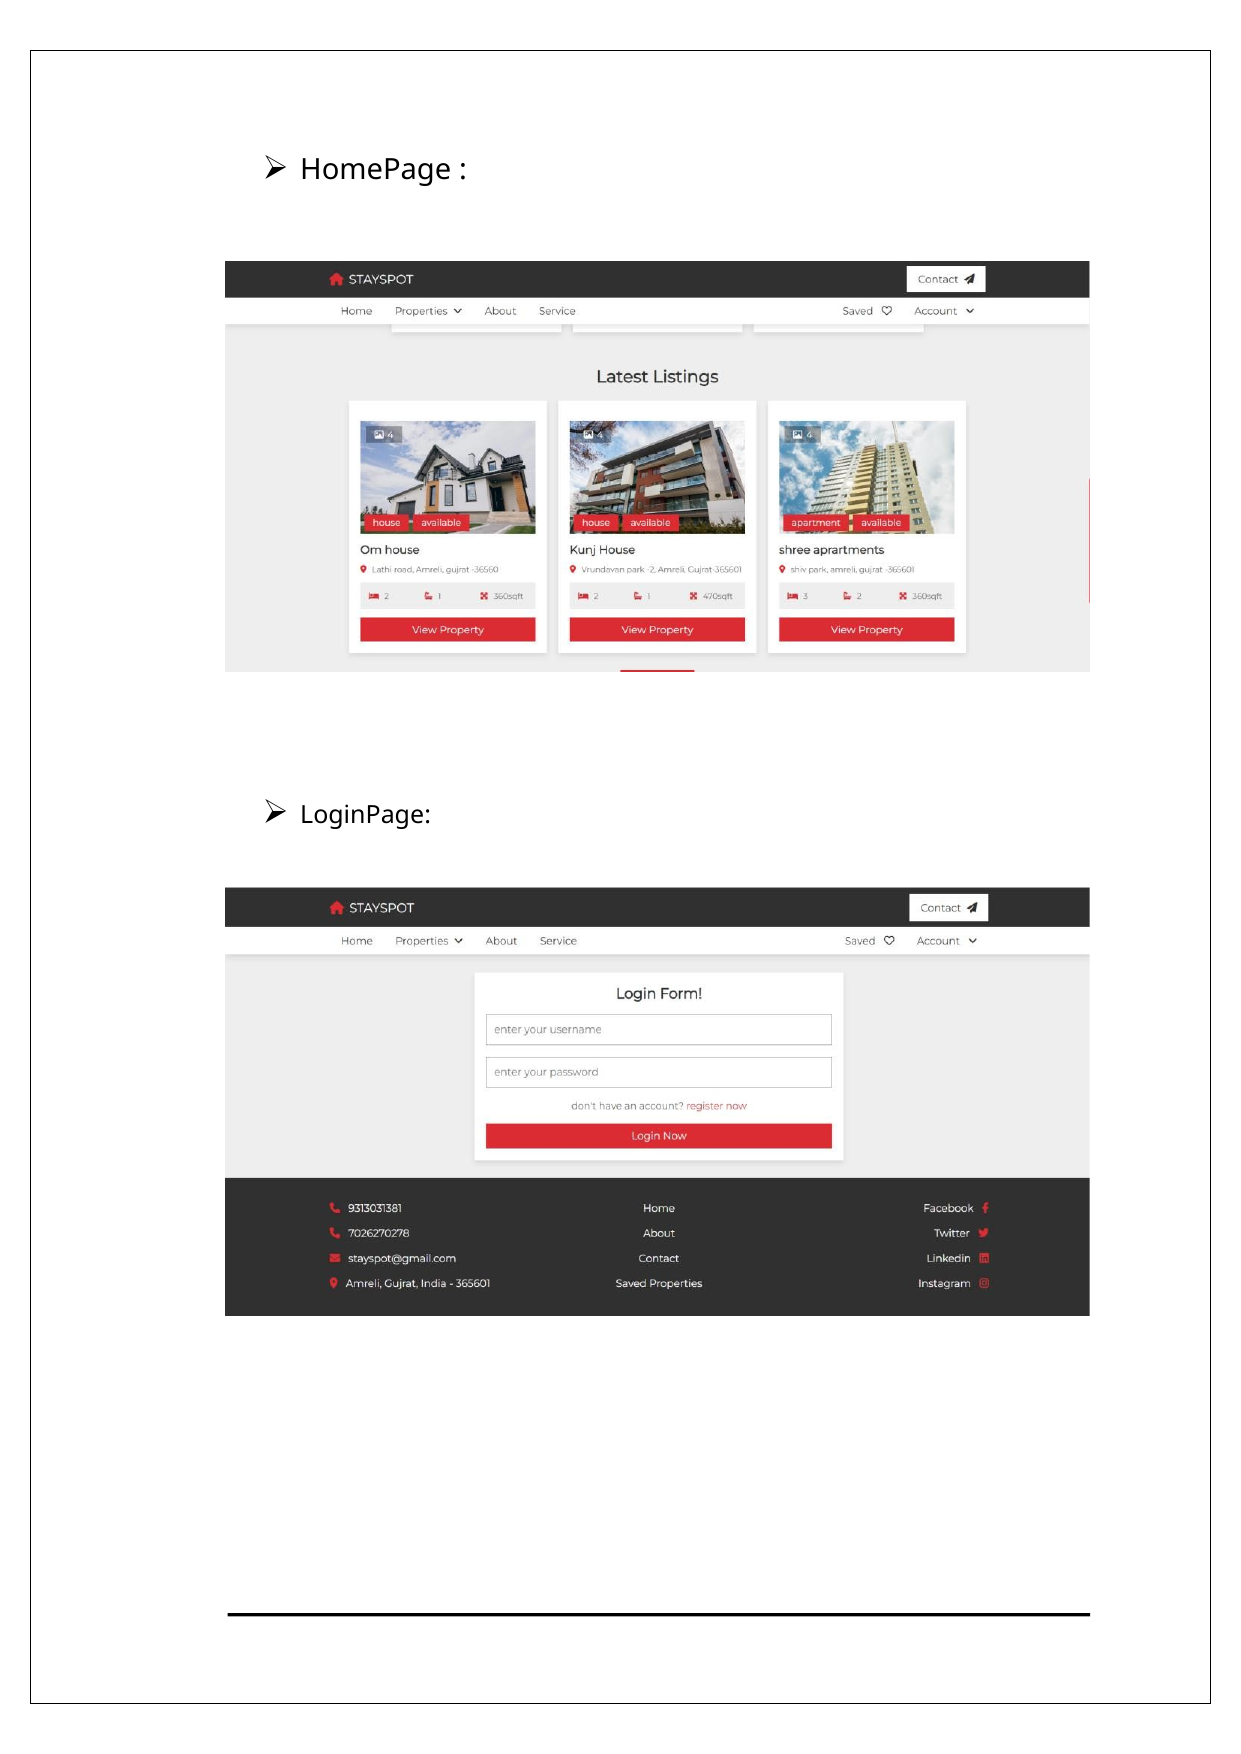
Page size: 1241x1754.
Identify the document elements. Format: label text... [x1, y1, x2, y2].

picture [225, 261, 1090, 672]
list HomePage : [262, 148, 1210, 188]
picture [225, 887, 1090, 1316]
list LoginPage: [262, 796, 1210, 831]
